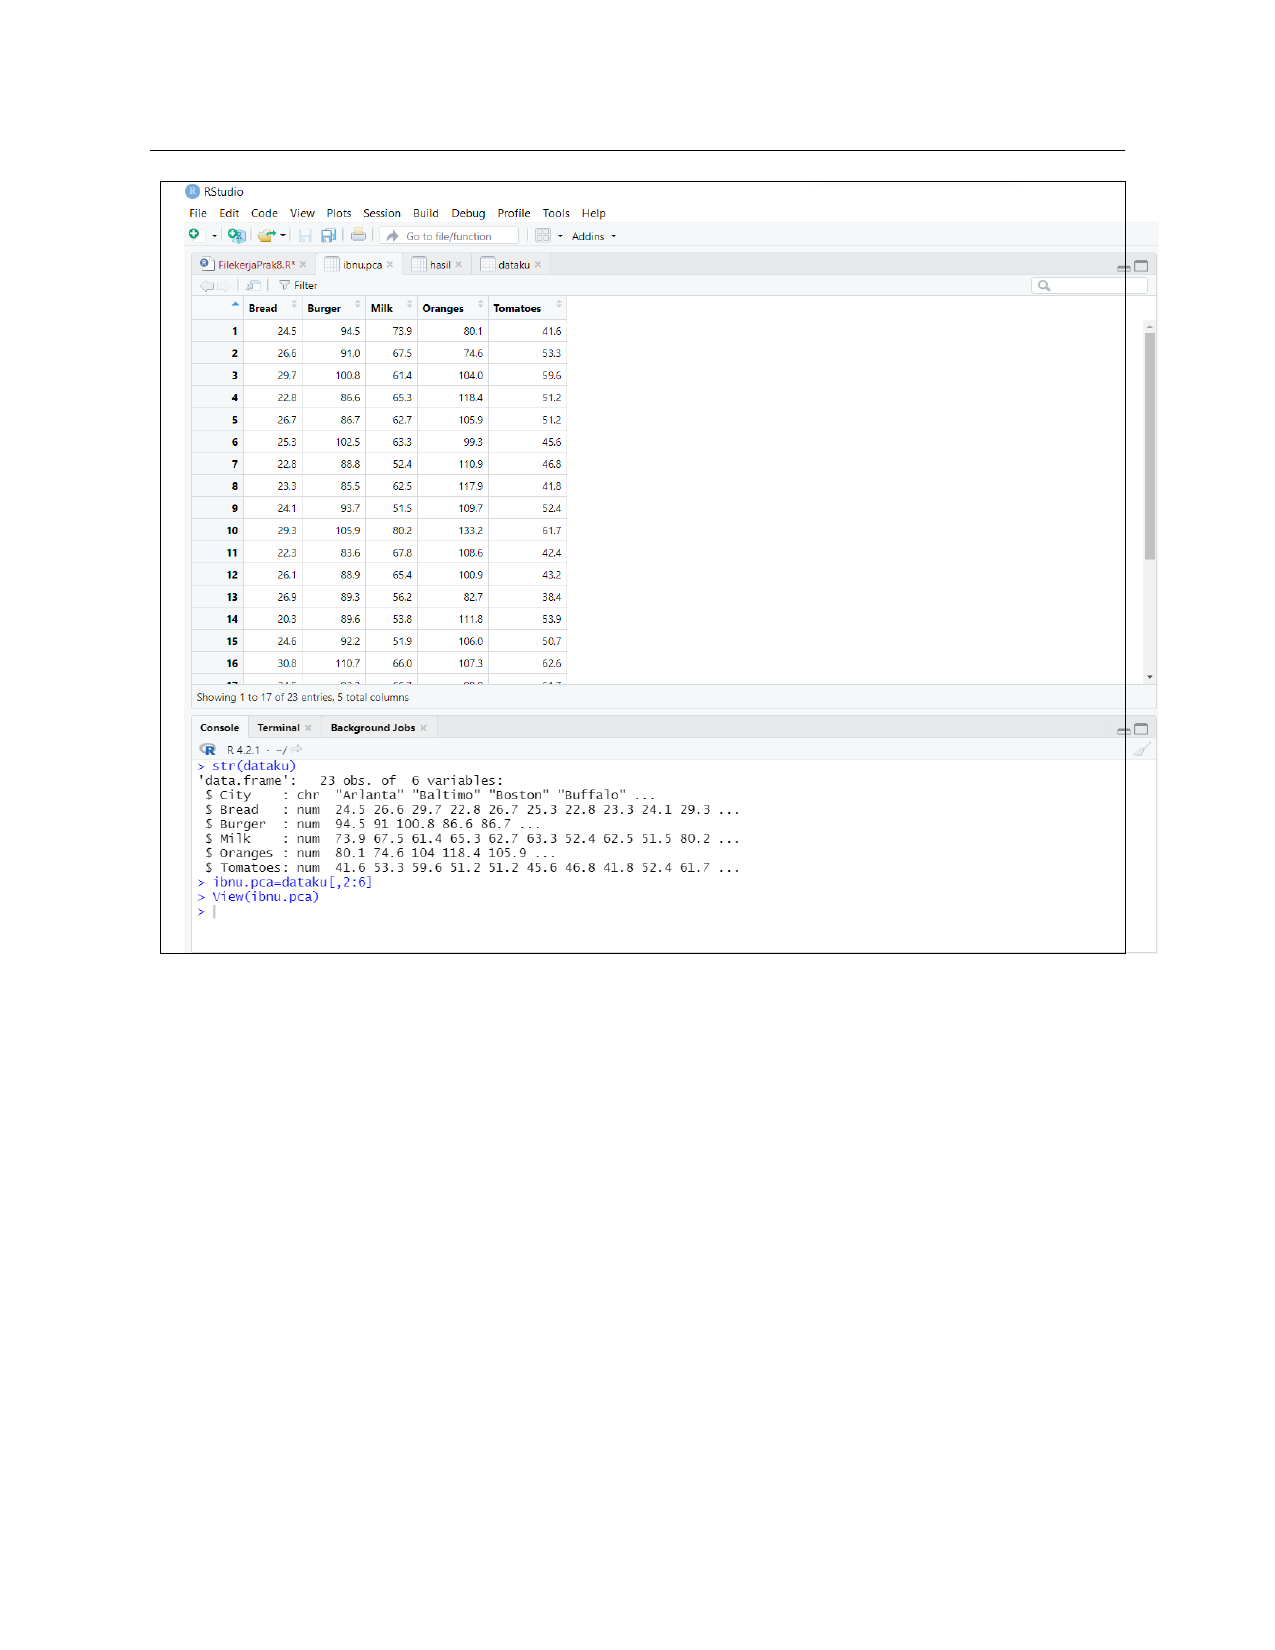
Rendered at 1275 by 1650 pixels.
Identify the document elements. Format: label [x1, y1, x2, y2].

picture [183, 182, 1125, 953]
picture [1126, 182, 1159, 954]
